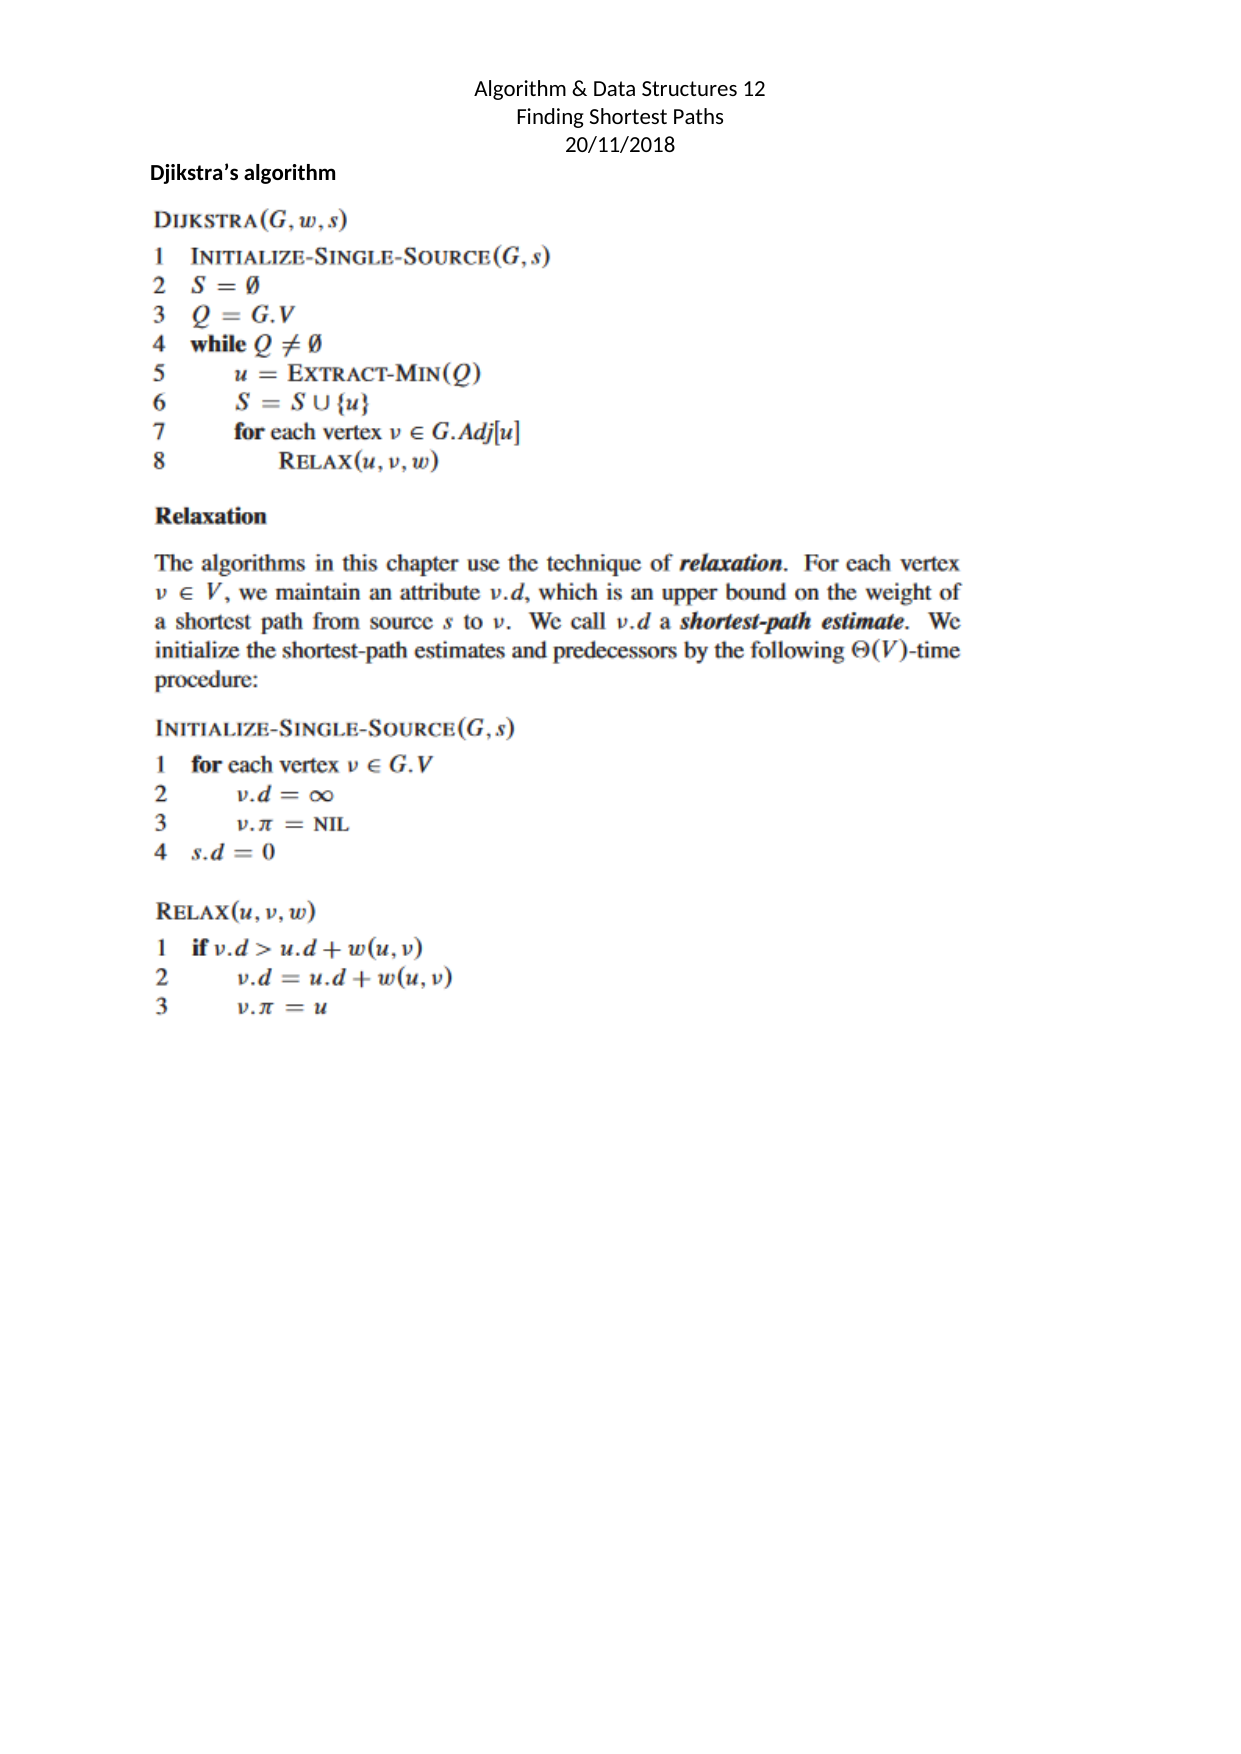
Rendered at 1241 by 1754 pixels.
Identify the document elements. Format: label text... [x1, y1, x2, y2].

picture [150, 204, 555, 482]
text Djikstra’s algorithm [150, 158, 1090, 186]
picture [150, 500, 966, 875]
picture [150, 893, 461, 1022]
